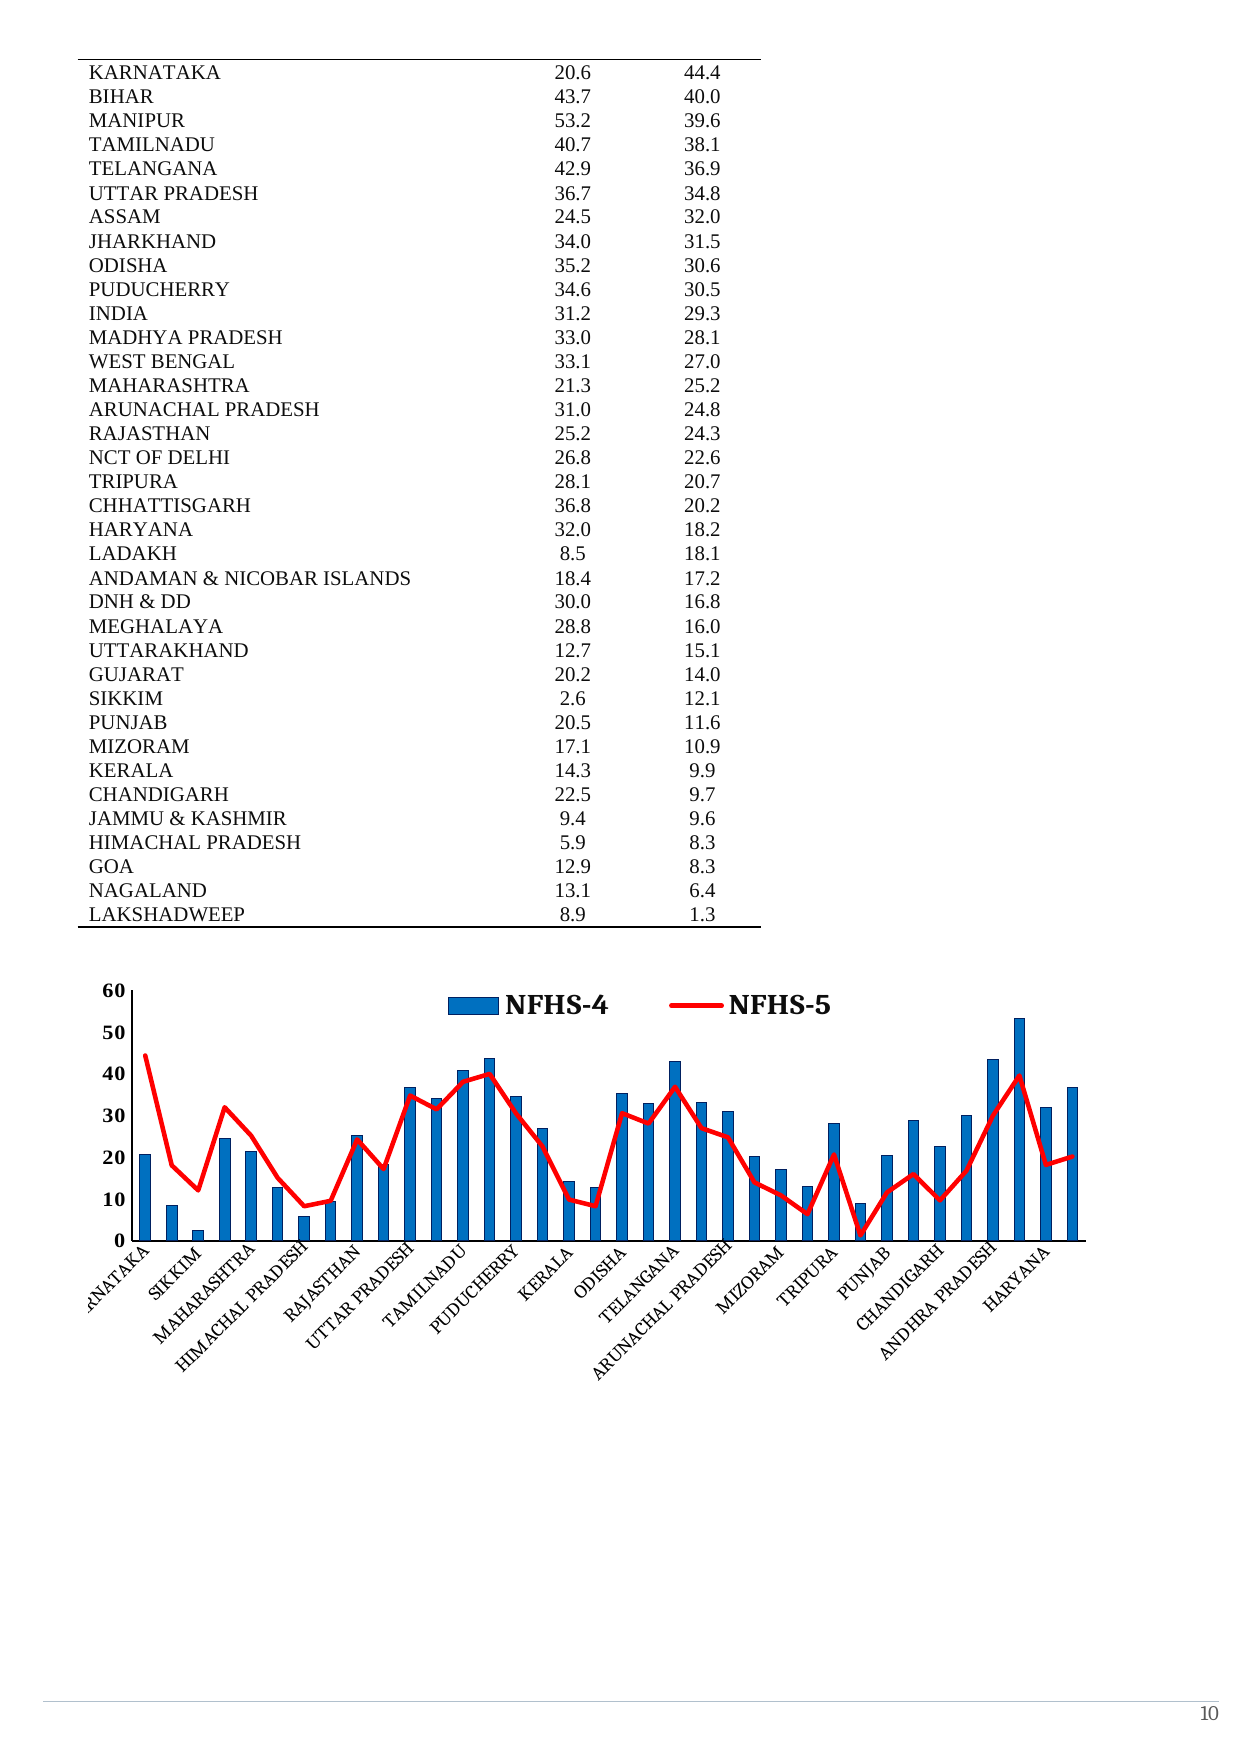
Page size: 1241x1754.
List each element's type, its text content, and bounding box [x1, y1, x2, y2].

table_cell 43.7 [502, 84, 643, 108]
table_cell 28.1 [502, 469, 643, 493]
table_cell GUJARAT [78, 662, 502, 686]
table_cell 9.4 [502, 806, 643, 830]
table_cell ARUNACHAL PRADESH [78, 397, 502, 421]
table_cell 36.9 [643, 156, 761, 180]
table_cell 20.7 [643, 469, 761, 493]
table_cell 34.6 [502, 277, 643, 301]
table_cell 44.4 [643, 60, 761, 84]
table_cell 39.6 [643, 108, 761, 132]
table_cell UTTARAKHAND [78, 638, 502, 662]
table_cell 8.3 [643, 830, 761, 854]
table_cell 1.3 [643, 902, 761, 926]
table_cell ODISHA [78, 253, 502, 277]
table_cell MADHYA PRADESH [78, 325, 502, 349]
table_cell 22.5 [502, 782, 643, 806]
table_cell 25.2 [643, 373, 761, 397]
table_cell 30.6 [643, 253, 761, 277]
table_cell 26.8 [502, 445, 643, 469]
table_cell 17.2 [643, 565, 761, 589]
table_cell MAHARASHTRA [78, 373, 502, 397]
table_cell GOA [78, 854, 502, 878]
table_cell ASSAM [78, 205, 502, 228]
table_cell 30.5 [643, 277, 761, 301]
table_cell HARYANA [78, 517, 502, 541]
table_cell 12.7 [502, 638, 643, 662]
table_cell 40.7 [502, 132, 643, 156]
table_cell 36.8 [502, 493, 643, 517]
table_cell 21.3 [502, 373, 643, 397]
table_cell NCT OF DELHI [78, 445, 502, 469]
table_cell 34.0 [502, 229, 643, 253]
table_cell BIHAR [78, 84, 502, 108]
table_cell ANDAMAN & NICOBAR ISLANDS [78, 565, 502, 589]
table_cell 13.1 [502, 878, 643, 902]
table_cell CHHATTISGARH [78, 493, 502, 517]
table_cell 14.0 [643, 662, 761, 686]
table_cell UTTAR PRADESH [78, 180, 502, 204]
table_cell CHANDIGARH [78, 782, 502, 806]
table_cell KERALA [78, 758, 502, 782]
table_cell MIZORAM [78, 734, 502, 758]
table_cell 18.1 [643, 541, 761, 565]
table_cell 53.2 [502, 108, 643, 132]
table_cell 12.9 [502, 854, 643, 878]
table_cell LAKSHADWEEP [78, 902, 502, 926]
table_cell 40.0 [643, 84, 761, 108]
table_cell 12.1 [643, 686, 761, 710]
table_cell 18.4 [502, 565, 643, 589]
table_cell 15.1 [643, 638, 761, 662]
table_cell DNH & DD [78, 590, 502, 613]
table_cell PUNJAB [78, 710, 502, 734]
table_cell MANIPUR [78, 108, 502, 132]
table_cell 25.2 [502, 421, 643, 445]
table_cell 14.3 [502, 758, 643, 782]
table_cell 31.0 [502, 397, 643, 421]
table_cell 20.5 [502, 710, 643, 734]
table_cell 24.8 [643, 397, 761, 421]
table_cell 29.3 [643, 301, 761, 325]
table_cell 10.9 [643, 734, 761, 758]
table_cell HIMACHAL PRADESH [78, 830, 502, 854]
table_cell SIKKIM [78, 686, 502, 710]
table_cell 9.9 [643, 758, 761, 782]
table_cell 8.5 [502, 541, 643, 565]
table_cell 9.7 [643, 782, 761, 806]
table_cell 42.9 [502, 156, 643, 180]
table_cell MEGHALAYA [78, 614, 502, 638]
table_cell RAJASTHAN [78, 421, 502, 445]
table_cell 33.1 [502, 349, 643, 373]
table_cell 27.0 [643, 349, 761, 373]
table_cell LADAKH [78, 541, 502, 565]
table_cell 24.3 [643, 421, 761, 445]
table_cell 32.0 [643, 205, 761, 228]
table_cell 31.5 [643, 229, 761, 253]
table_cell 9.6 [643, 806, 761, 830]
table_cell 30.0 [502, 590, 643, 613]
table_cell 33.0 [502, 325, 643, 349]
table_cell 5.9 [502, 830, 643, 854]
table_cell 28.8 [502, 614, 643, 638]
table_cell JAMMU & KASHMIR [78, 806, 502, 830]
table_cell 20.2 [643, 493, 761, 517]
table_cell TAMILNADU [78, 132, 502, 156]
table_cell 24.5 [502, 205, 643, 228]
table_cell JHARKHAND [78, 229, 502, 253]
table_cell 18.2 [643, 517, 761, 541]
table_cell 20.2 [502, 662, 643, 686]
table_cell WEST BENGAL [78, 349, 502, 373]
table_cell 31.2 [502, 301, 643, 325]
table_cell 32.0 [502, 517, 643, 541]
table_cell 22.6 [643, 445, 761, 469]
table_cell PUDUCHERRY [78, 277, 502, 301]
table_cell KARNATAKA [78, 60, 502, 84]
table_cell 2.6 [502, 686, 643, 710]
table_cell 20.6 [502, 60, 643, 84]
table_cell 11.6 [643, 710, 761, 734]
table_cell 28.1 [643, 325, 761, 349]
table_cell 36.7 [502, 180, 643, 204]
table_cell 35.2 [502, 253, 643, 277]
table_cell TELANGANA [78, 156, 502, 180]
table_cell INDIA [78, 301, 502, 325]
table_cell TRIPURA [78, 469, 502, 493]
table_cell 17.1 [502, 734, 643, 758]
table_cell 34.8 [643, 180, 761, 204]
table_cell 38.1 [643, 132, 761, 156]
table_cell NAGALAND [78, 878, 502, 902]
table_cell 8.3 [643, 854, 761, 878]
table_cell 6.4 [643, 878, 761, 902]
table_cell 16.0 [643, 614, 761, 638]
table_cell 16.8 [643, 590, 761, 613]
table_cell 8.9 [502, 902, 643, 926]
